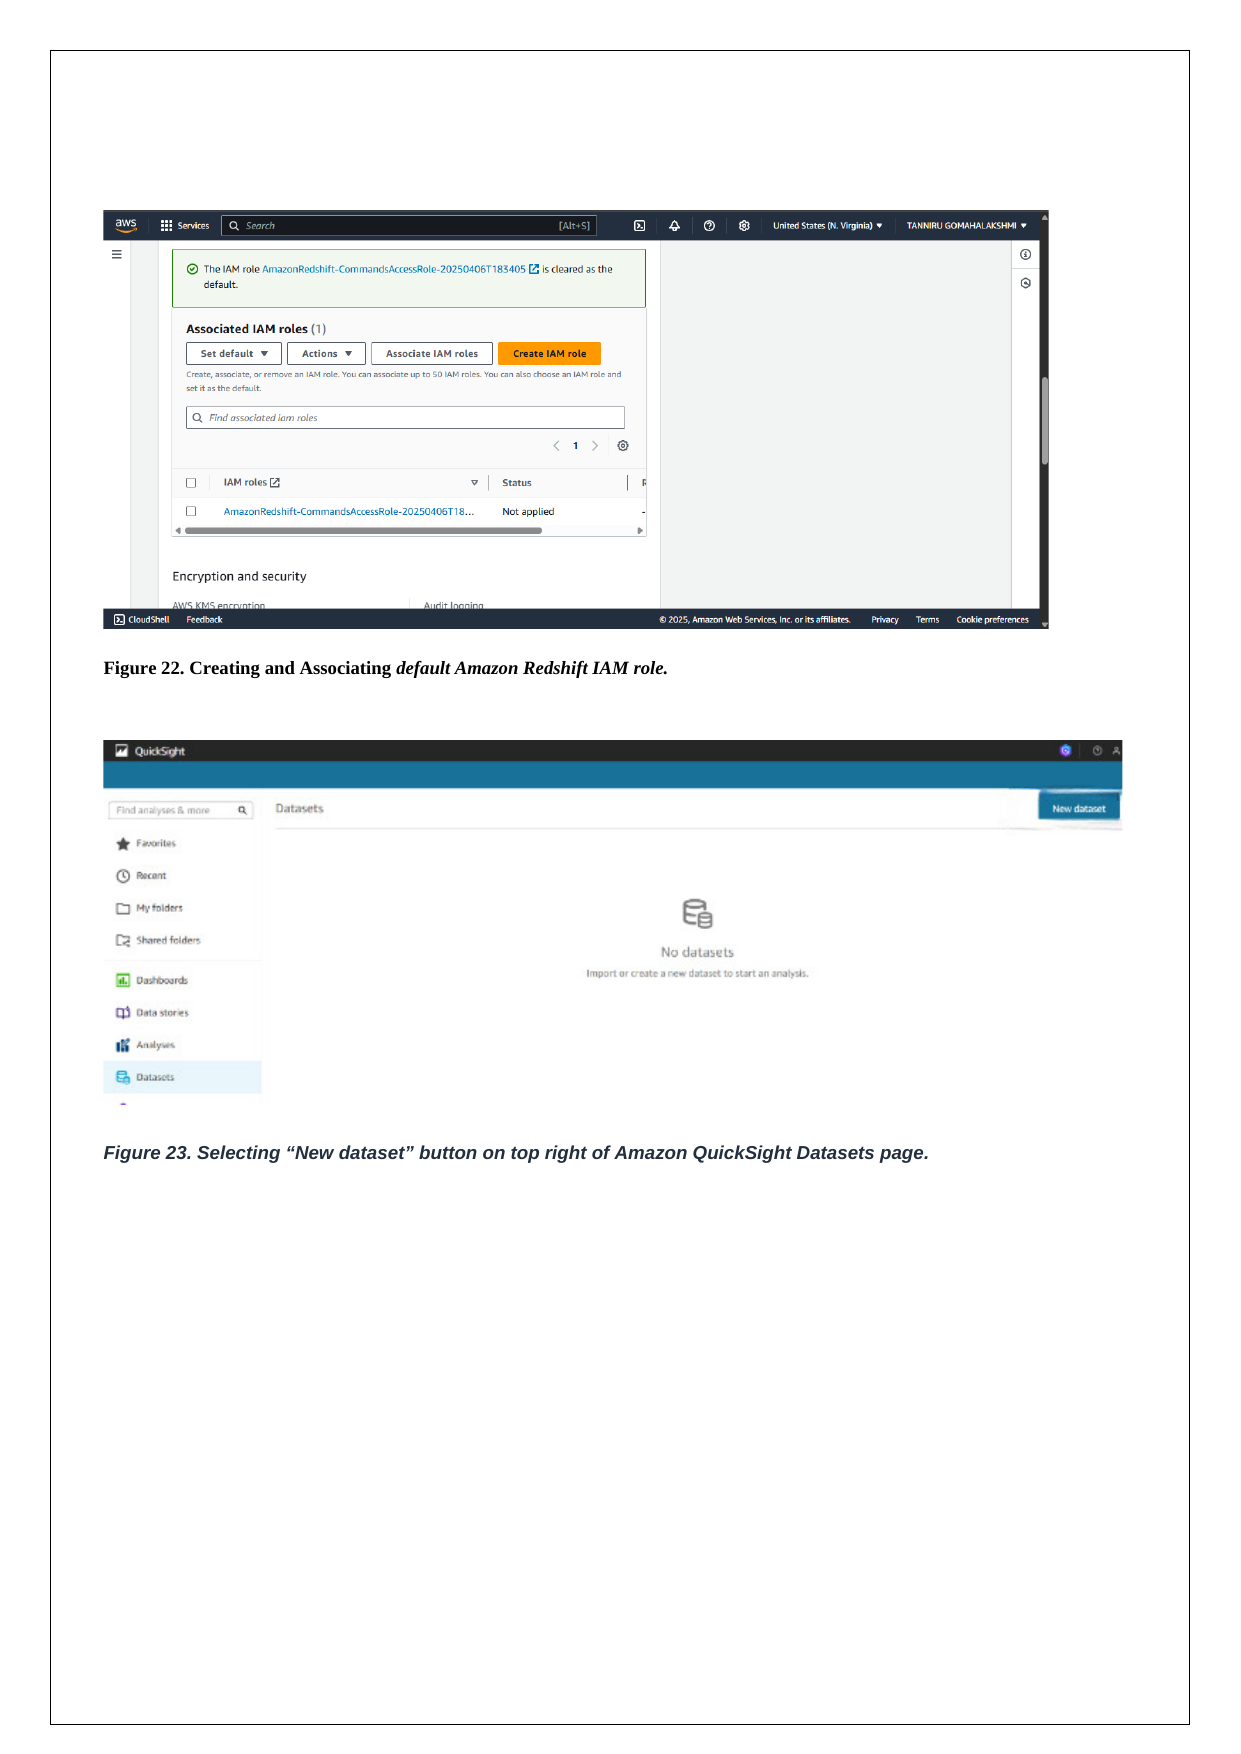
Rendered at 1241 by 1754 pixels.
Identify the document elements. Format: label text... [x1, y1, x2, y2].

picture [103, 210, 1049, 629]
text Figure 22. Creating and Associating default Amazon Redshift IAM role. [103, 657, 1122, 679]
picture [103, 740, 1123, 1105]
text Figure 23. Selecting “New dataset” button on top right of Amazon QuickSight Datasets page. [103, 1142, 1122, 1163]
